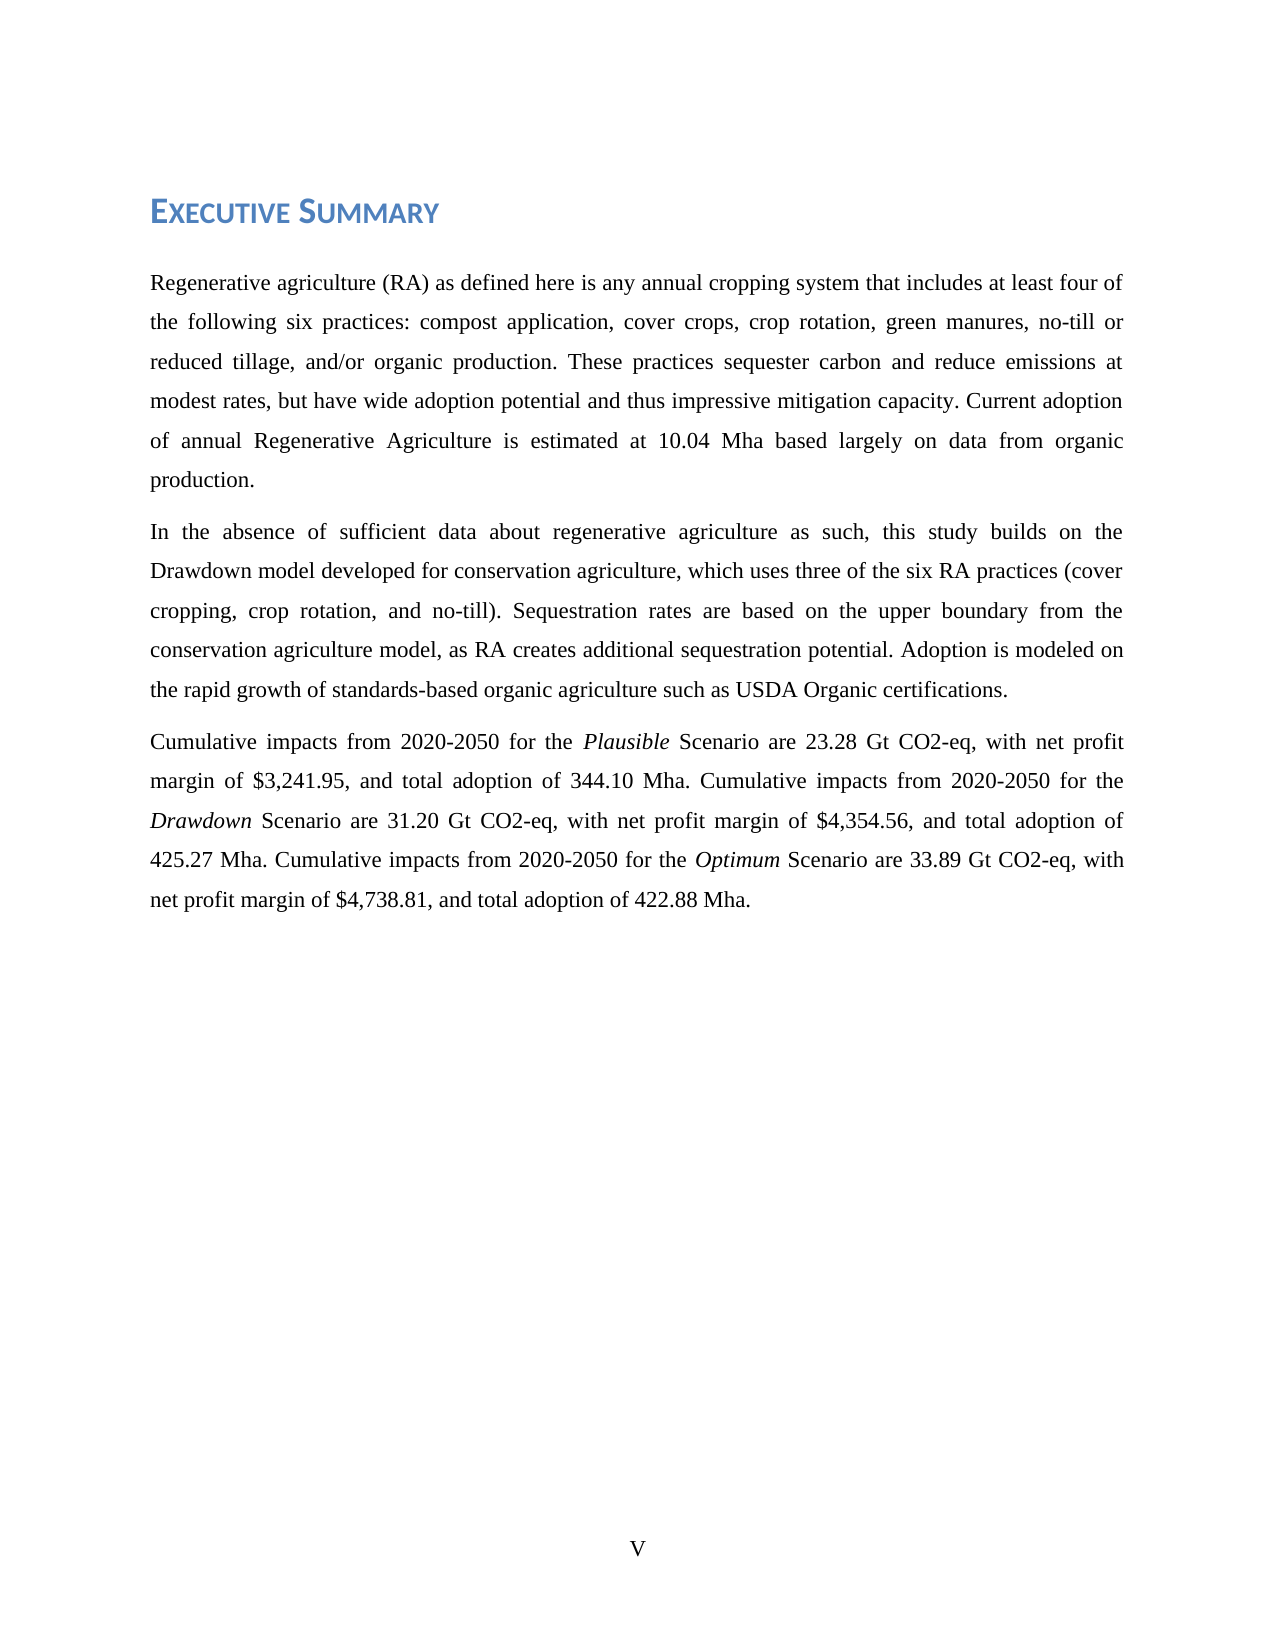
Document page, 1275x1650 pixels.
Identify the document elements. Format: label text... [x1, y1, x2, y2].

text Cumulative impacts from 2020-2050 for the Plausible Scenario are 23.28 Gt CO2-eq, with net profit margin of $3,241.95, and total adoption of 344.10 Mha. Cumulative impacts from 2020-2050 for the Drawdown Scenario are 31.20 Gt CO2-eq, with net profit margin of $4,354.56, and total adoption of 425.27 Mha. Cumulative impacts from 2020-2050 for the Optimum Scenario are 33.89 Gt CO2-eq, with net profit margin of $4,738.81, and total adoption of 422.88 Mha. [150, 728, 1125, 912]
text Regenerative agriculture (RA) as defined here is any annual cropping system that includes at least four of the following six practices: compost application, cover crops, crop rotation, green manures, no-till or reduced tillage, and/or organic production. These practices sequester carbon and reduce emissions at modest rates, but have wide adoption potential and thus impressive mitigation capacity. Current adoption of annual Regenerative Agriculture is estimated at 10.04 Mha based largely on data from organic production. [150, 269, 1125, 492]
text In the absence of sufficient data about regenerative agriculture as such, this study builds on the Drawdown model developed for conservation agriculture, which uses three of the six RA practices (cover cropping, crop rotation, and no-till). Sequestration rates are based on the upper boundary from the conservation agriculture model, as RA creates additional sequestration potential. Adoption is modeled on the rapid growth of standards-based organic agriculture such as USDA Organic certifications. [150, 518, 1125, 702]
subtitle Executive Summary [150, 187, 1125, 233]
